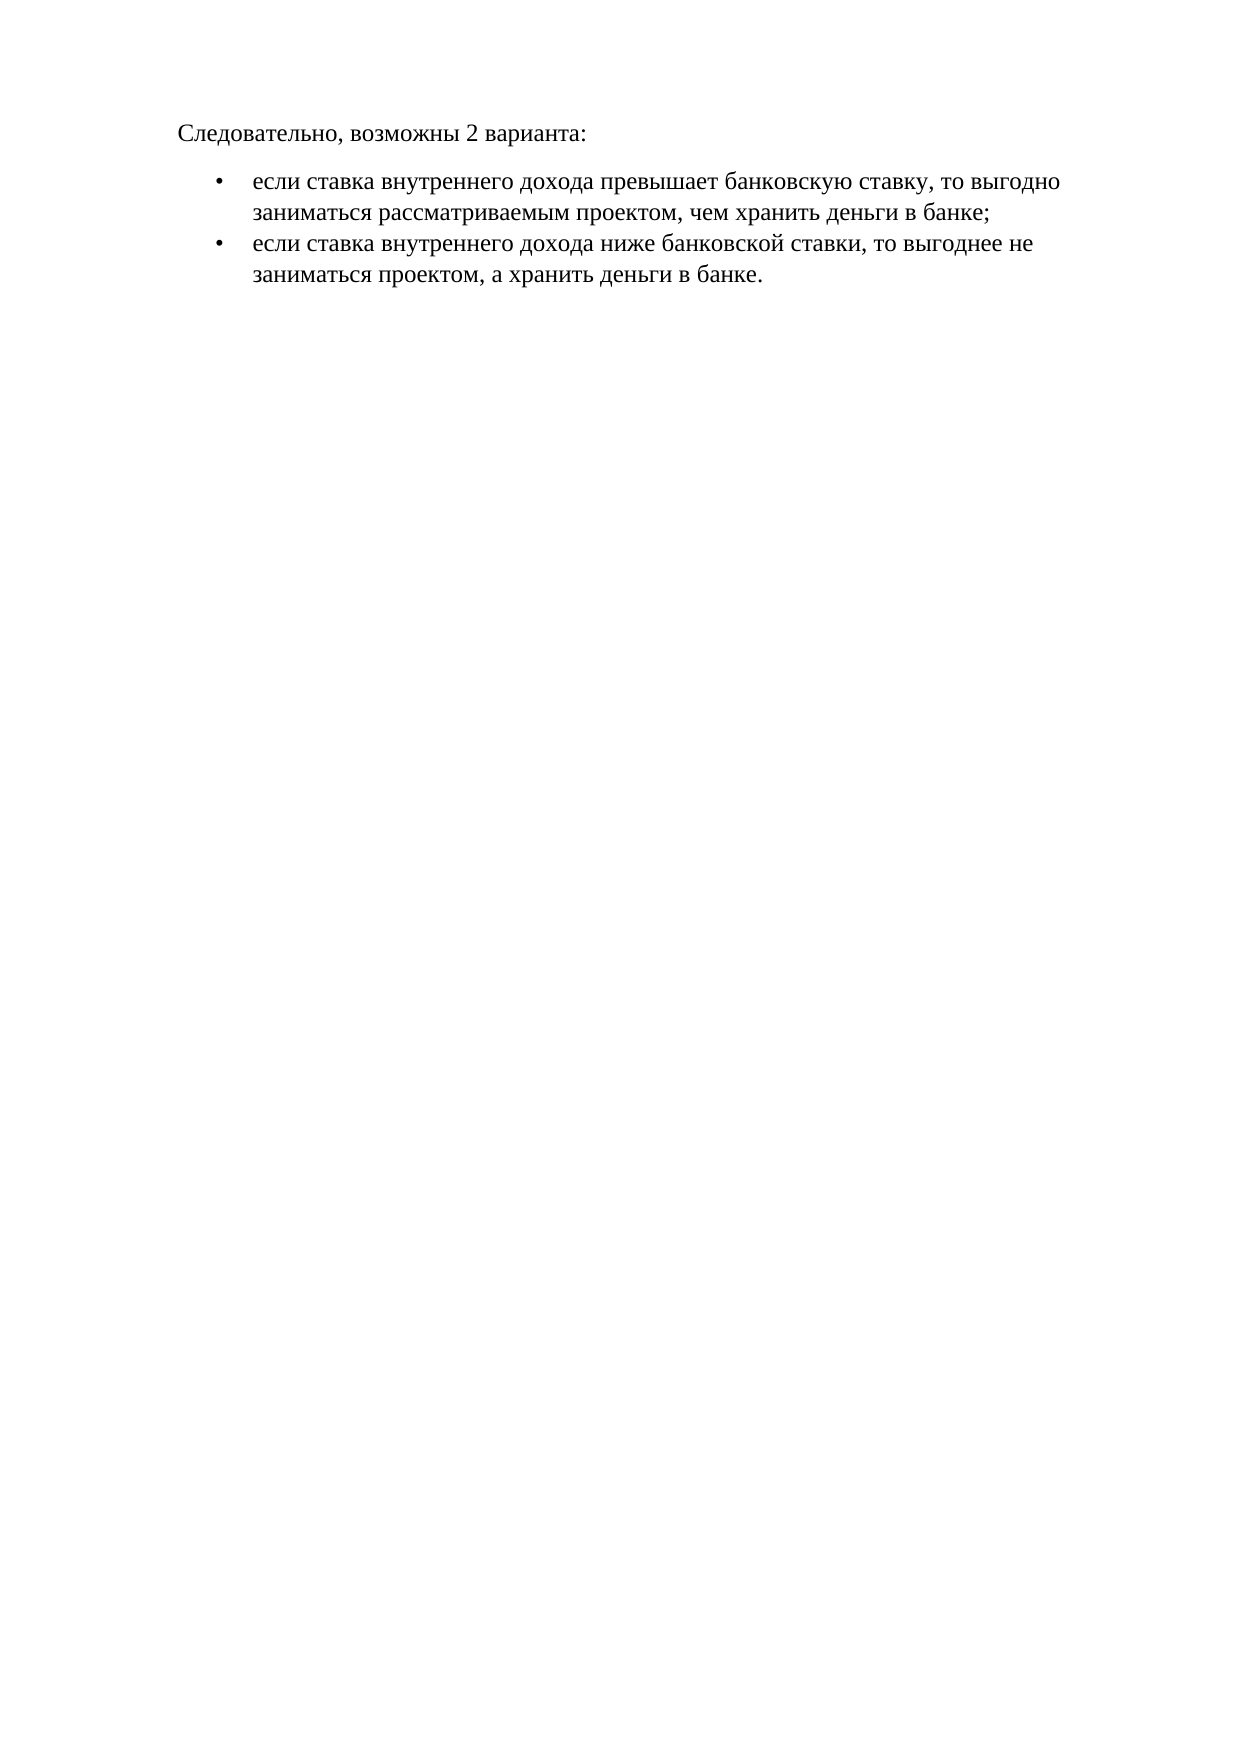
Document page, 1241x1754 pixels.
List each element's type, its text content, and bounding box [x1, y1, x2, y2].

text Следовательно, возможны 2 варианта: [177, 118, 1152, 147]
list если ставка внутреннего дохода ниже банковской ставки, то выгоднее не заниматься проектом, а хранить деньги в банке. [215, 228, 1152, 288]
list если ставка внутреннего дохода превышает банковскую ставку, то выгодно заниматься рассматриваемым проектом, чем хранить деньги в банке; [215, 166, 1152, 226]
